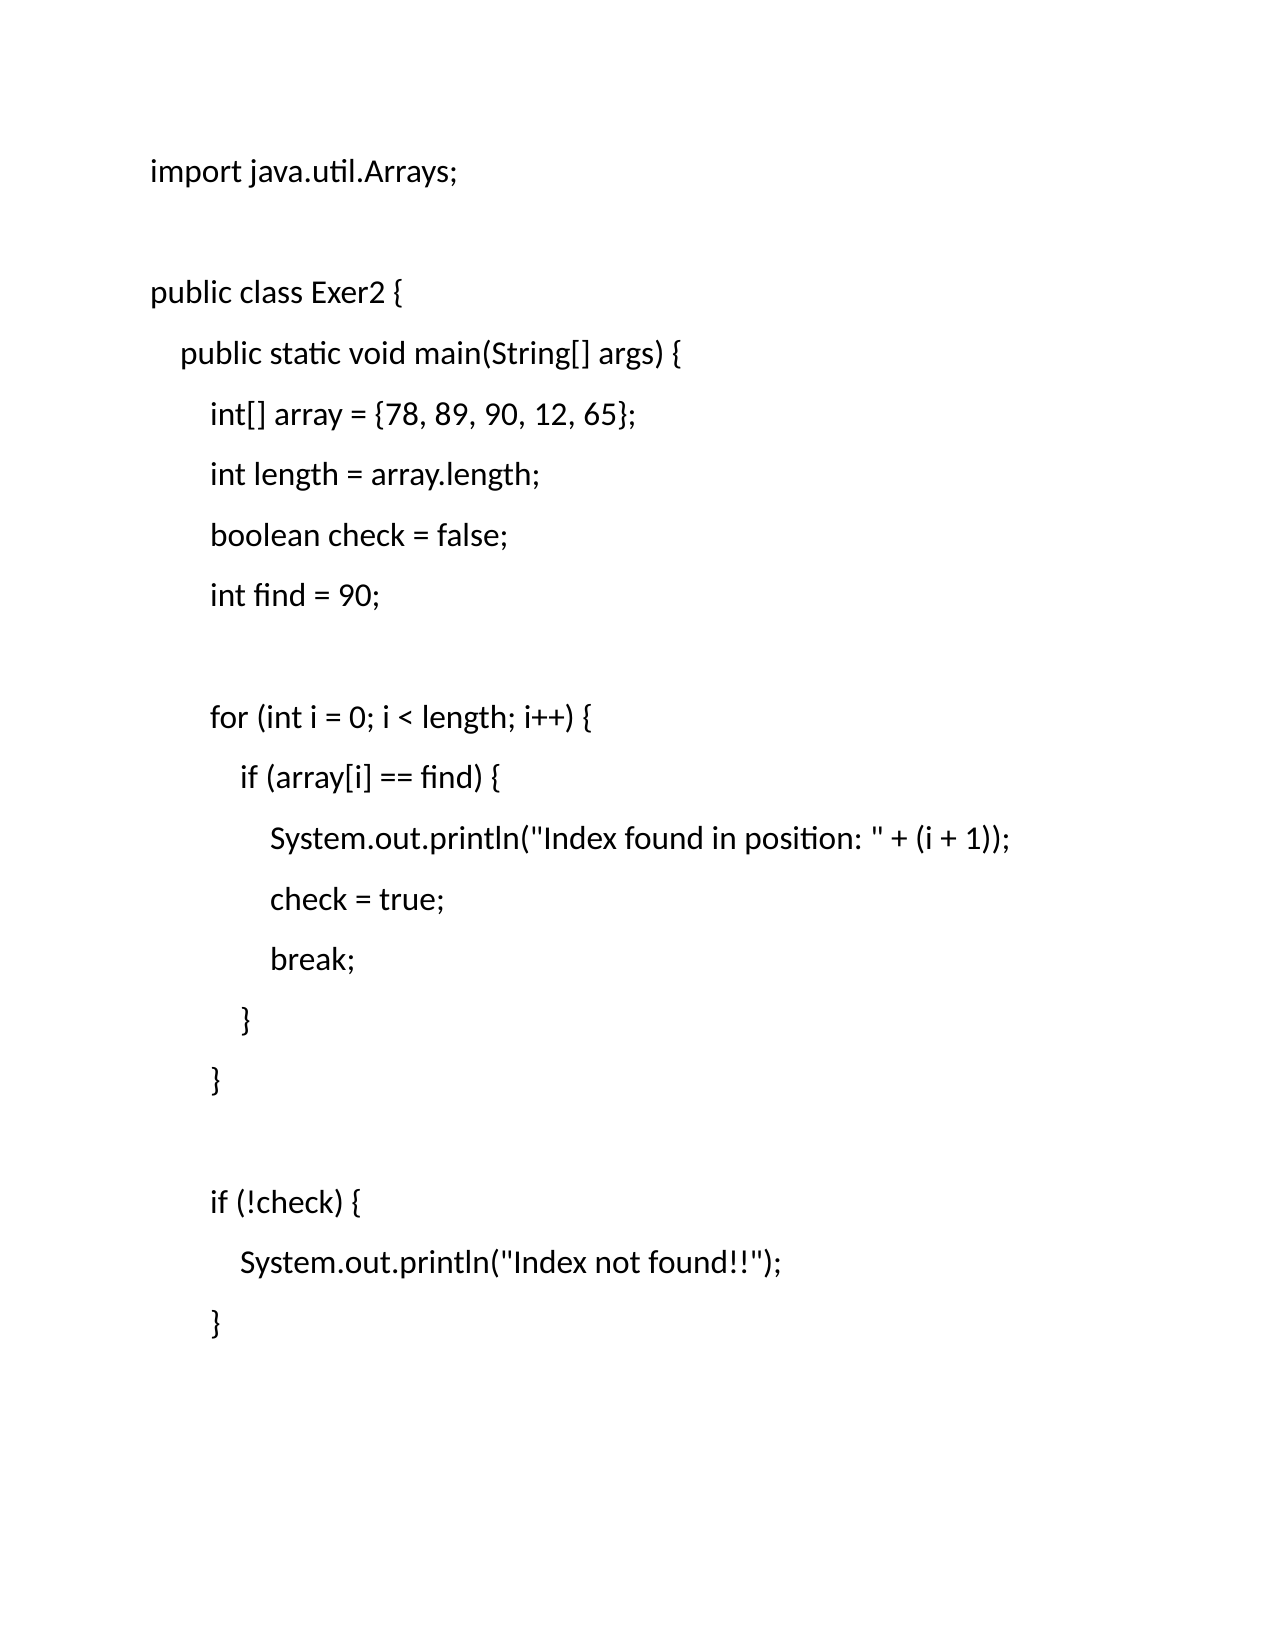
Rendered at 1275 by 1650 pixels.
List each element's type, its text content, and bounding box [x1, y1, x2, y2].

text int find = 90; [150, 574, 1125, 615]
text System.out.println("Index not found!!"); [150, 1241, 1125, 1282]
text check = true; [150, 877, 1125, 918]
text public class Exer2 { [150, 271, 1125, 312]
text import java.util.Arrays; [150, 150, 1125, 191]
text break; [150, 938, 1125, 979]
text System.out.println("Index found in position: " + (i + 1)); [150, 817, 1125, 858]
text } [150, 1059, 1125, 1100]
text for (int i = 0; i < length; i++) { [150, 696, 1125, 736]
text int length = array.length; [150, 453, 1125, 494]
text } [150, 1302, 1125, 1343]
text if (array[i] == find) { [150, 756, 1125, 797]
text } [150, 999, 1125, 1039]
text boolean check = false; [150, 514, 1125, 554]
text if (!check) { [150, 1181, 1125, 1221]
text int[] array = {78, 89, 90, 12, 65}; [150, 392, 1125, 433]
text public static void main(String[] args) { [150, 332, 1125, 373]
